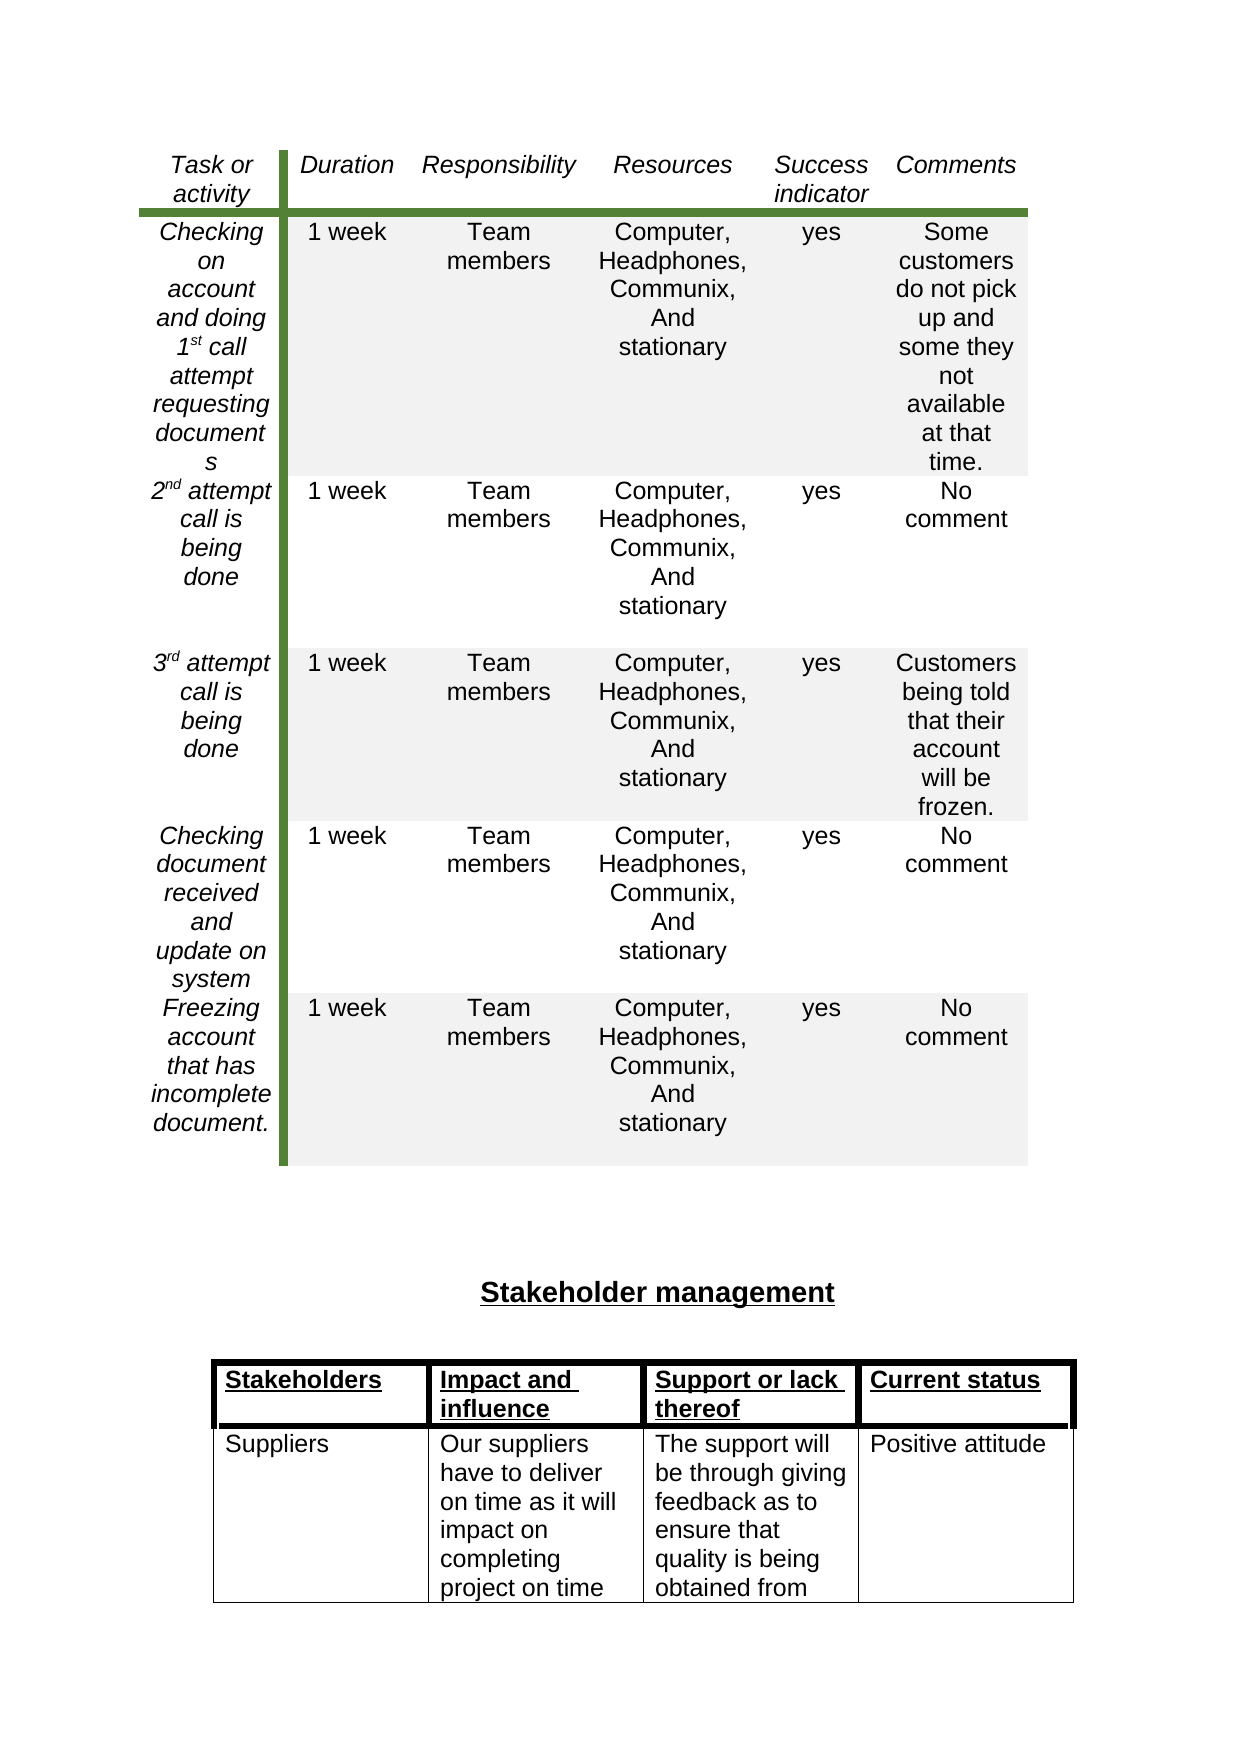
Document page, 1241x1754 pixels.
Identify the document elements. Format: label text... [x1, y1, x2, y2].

table_cell No comment [884, 993, 1028, 1166]
table_cell Team members [410, 648, 587, 821]
table_cell yes [758, 821, 884, 993]
table_cell No comment [884, 821, 1028, 993]
table_cell 1 week [288, 648, 410, 821]
table_cell Customers being told that their account will be frozen. [884, 648, 1028, 821]
table_cell 3rd attempt call is being done [139, 648, 279, 821]
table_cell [644, 1429, 858, 1602]
table_header Resources [587, 150, 758, 207]
table_header Task or activity [139, 150, 279, 207]
table_cell yes [758, 993, 884, 1166]
table_header Support or lack thereof [647, 1366, 855, 1423]
table_header Stakeholders [217, 1366, 426, 1423]
table_cell Team members [410, 993, 587, 1166]
table_cell Computer, Headphones, Communix, And stationary [587, 476, 758, 648]
table_cell Some customers do not pick up and some they not available at that time. [884, 217, 1028, 476]
table_cell 2nd attempt call is being done [139, 476, 279, 648]
table_cell 1 week [288, 476, 410, 648]
table_cell Suppliers [214, 1423, 428, 1602]
table_cell 1 week [288, 993, 410, 1166]
list Stakeholder management [225, 1275, 1090, 1309]
table_cell yes [758, 648, 884, 821]
table_cell Checking on account and doing 1st call attempt requesting documents [139, 217, 279, 476]
table_cell Team members [410, 217, 587, 476]
table_header Success indicator [758, 150, 884, 207]
table_cell Computer, Headphones, Communix, And stationary [587, 993, 758, 1166]
table_header Comments [884, 150, 1028, 207]
table_cell Freezing account that has incomplete document. [139, 993, 279, 1166]
table_cell Computer, Headphones, Communix, And stationary [587, 821, 758, 993]
table_cell Computer, Headphones, Communix, And stationary [587, 217, 758, 476]
table_header Current status [862, 1366, 1070, 1423]
table_cell 1 week [288, 217, 410, 476]
table_header Responsibility [410, 150, 587, 207]
table_cell yes [758, 217, 884, 476]
table_cell Team members [410, 821, 587, 993]
table_cell Checking document received and update on system [139, 821, 279, 993]
table_cell Computer, Headphones, Communix, And stationary [587, 648, 758, 821]
table_cell 1 week [288, 821, 410, 993]
table_cell Positive attitude [859, 1423, 1073, 1602]
table_cell Team members [410, 476, 587, 648]
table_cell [429, 1429, 643, 1602]
table_cell yes [758, 476, 884, 648]
table_header Impact and influence [432, 1366, 640, 1423]
table_header Duration [288, 150, 410, 207]
table_cell No comment [884, 476, 1028, 648]
